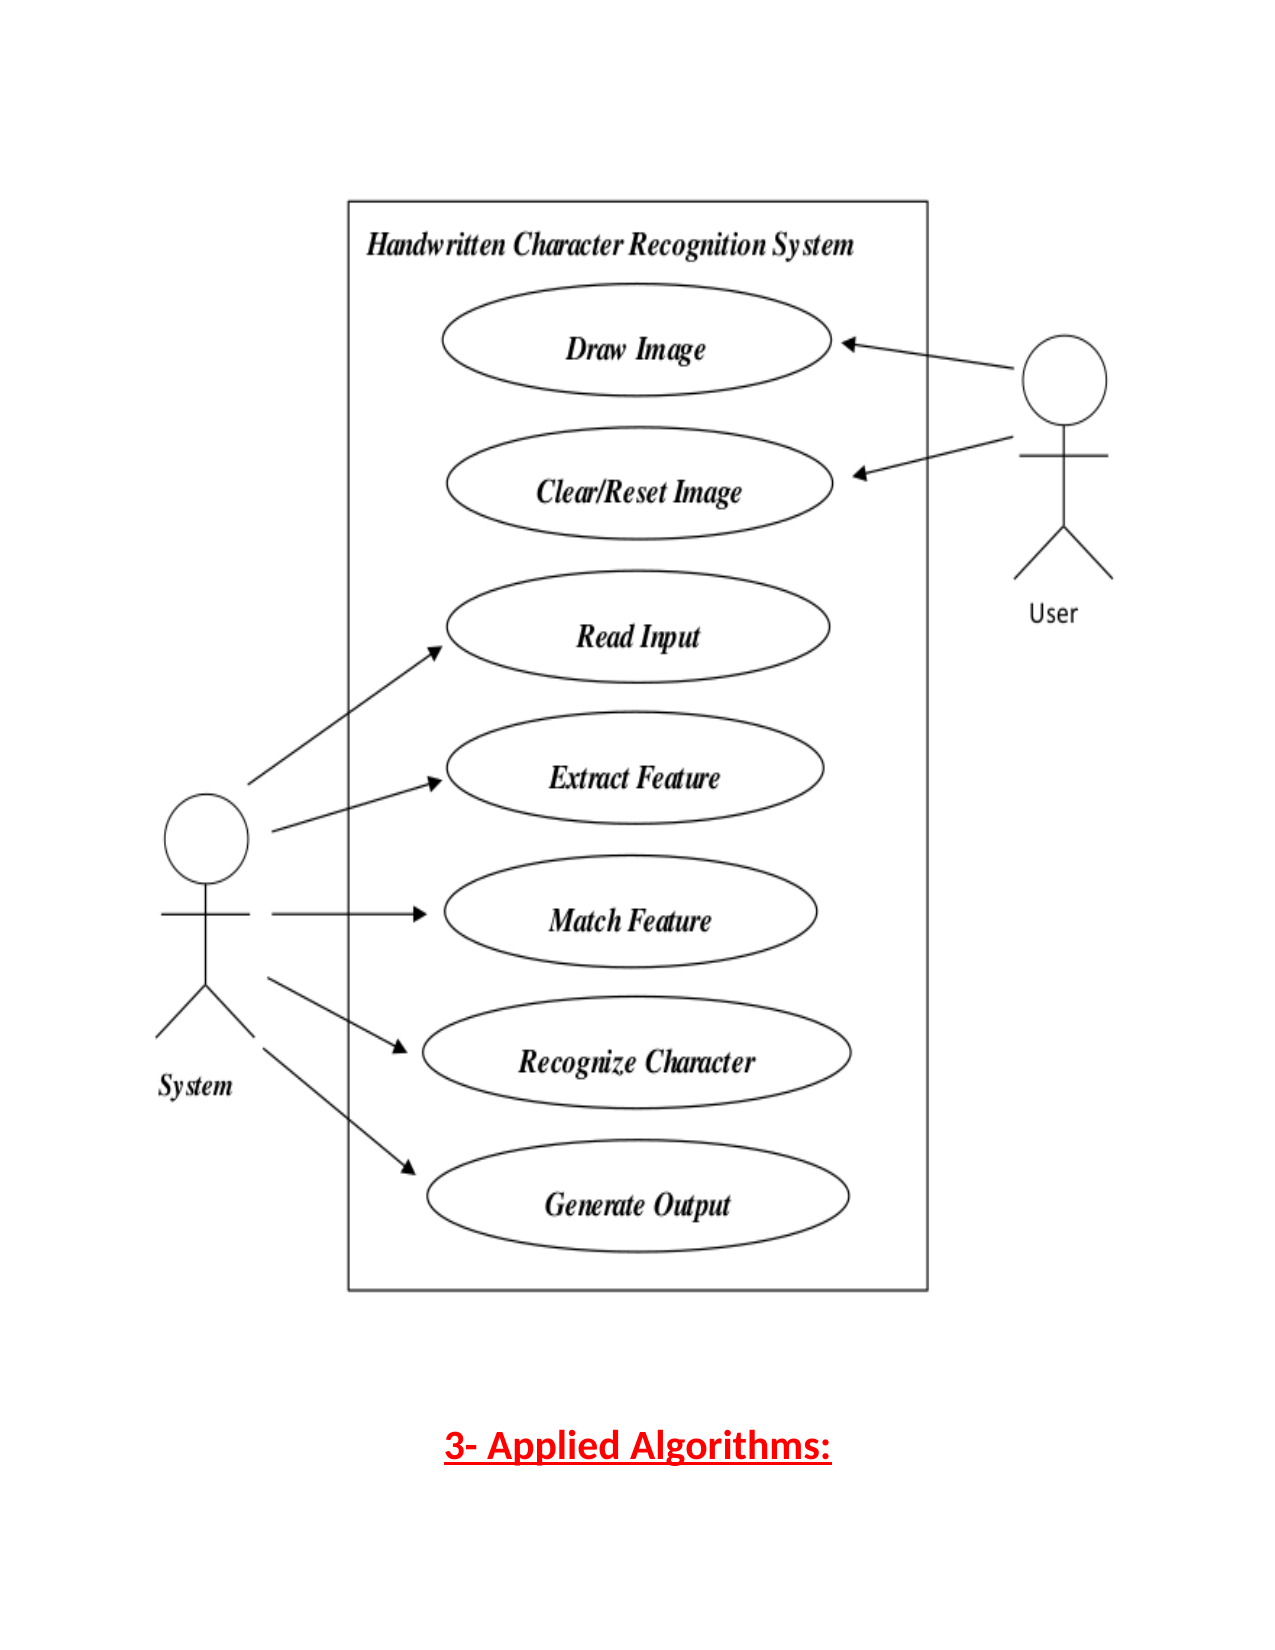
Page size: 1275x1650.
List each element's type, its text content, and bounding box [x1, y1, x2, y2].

text 3- Applied Algorithms: [150, 1419, 1125, 1470]
picture [150, 150, 1125, 1329]
